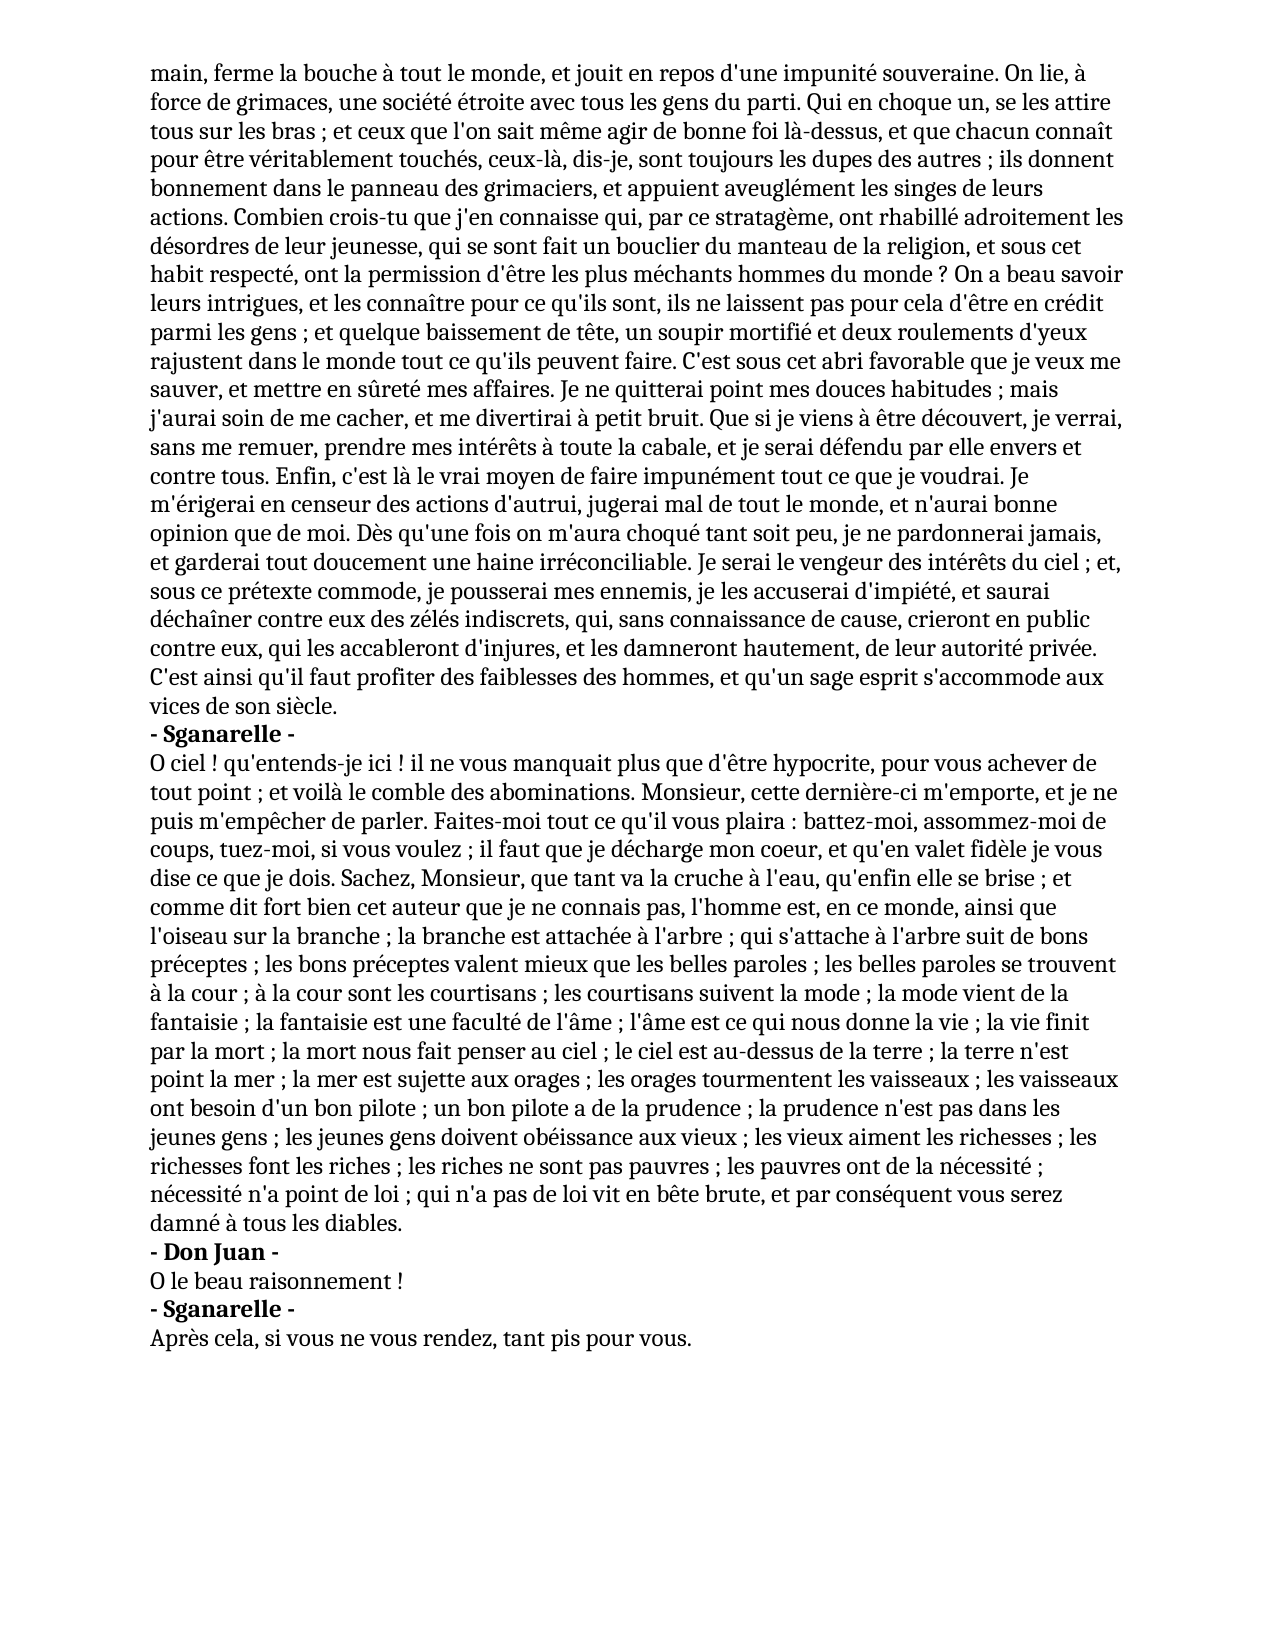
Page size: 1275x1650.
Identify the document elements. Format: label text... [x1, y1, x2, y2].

text Après cela, si vous ne vous rendez, tant pis pour vous. [150, 1324, 1125, 1353]
text - Sganarelle - [150, 720, 1125, 749]
text O le beau raisonnement ! [150, 1267, 1125, 1295]
text O ciel ! qu'entends-je ici ! il ne vous manquait plus que d'être hypocrite, pour vous achever de tout point ; et voilà le comble des abominations. Monsieur, cette dernière-ci m'emporte, et je ne puis m'empêcher de parler. Faites-moi tout ce qu'il vous plaira : battez-moi, assommez-moi de coups, tuez-moi, si vous voulez ; il faut que je décharge mon coeur, et qu'en valet fidèle je vous dise ce que je dois. Sachez, Monsieur, que tant va la cruche à l'eau, qu'enfin elle se brise ; et comme dit fort bien cet auteur que je ne connais pas, l'homme est, en ce monde, ainsi que l'oiseau sur la branche ; la branche est attachée à l'arbre ; qui s'attache à l'arbre suit de bons préceptes ; les bons préceptes valent mieux que les belles paroles ; les belles paroles se trouvent à la cour ; à la cour sont les courtisans ; les courtisans suivent la mode ; la mode vient de la fantaisie ; la fantaisie est une faculté de l'âme ; l'âme est ce qui nous donne la vie ; la vie finit par la mort ; la mort nous fait penser au ciel ; le ciel est au-dessus de la terre ; la terre n'est point la mer ; la mer est sujette aux orages ; les orages tourmentent les vaisseaux ; les vaisseaux ont besoin d'un bon pilote ; un bon pilote a de la prudence ; la prudence n'est pas dans les jeunes gens ; les jeunes gens doivent obéissance aux vieux ; les vieux aiment les richesses ; les richesses font les riches ; les riches ne sont pas pauvres ; les pauvres ont de la nécessité ; nécessité n'a point de loi ; qui n'a pas de loi vit en bête brute, et par conséquent vous serez damné à tous les diables. [150, 749, 1125, 1238]
text - Don Juan - [150, 1238, 1125, 1267]
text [150, 59, 1125, 720]
text - Sganarelle - [150, 1295, 1125, 1324]
